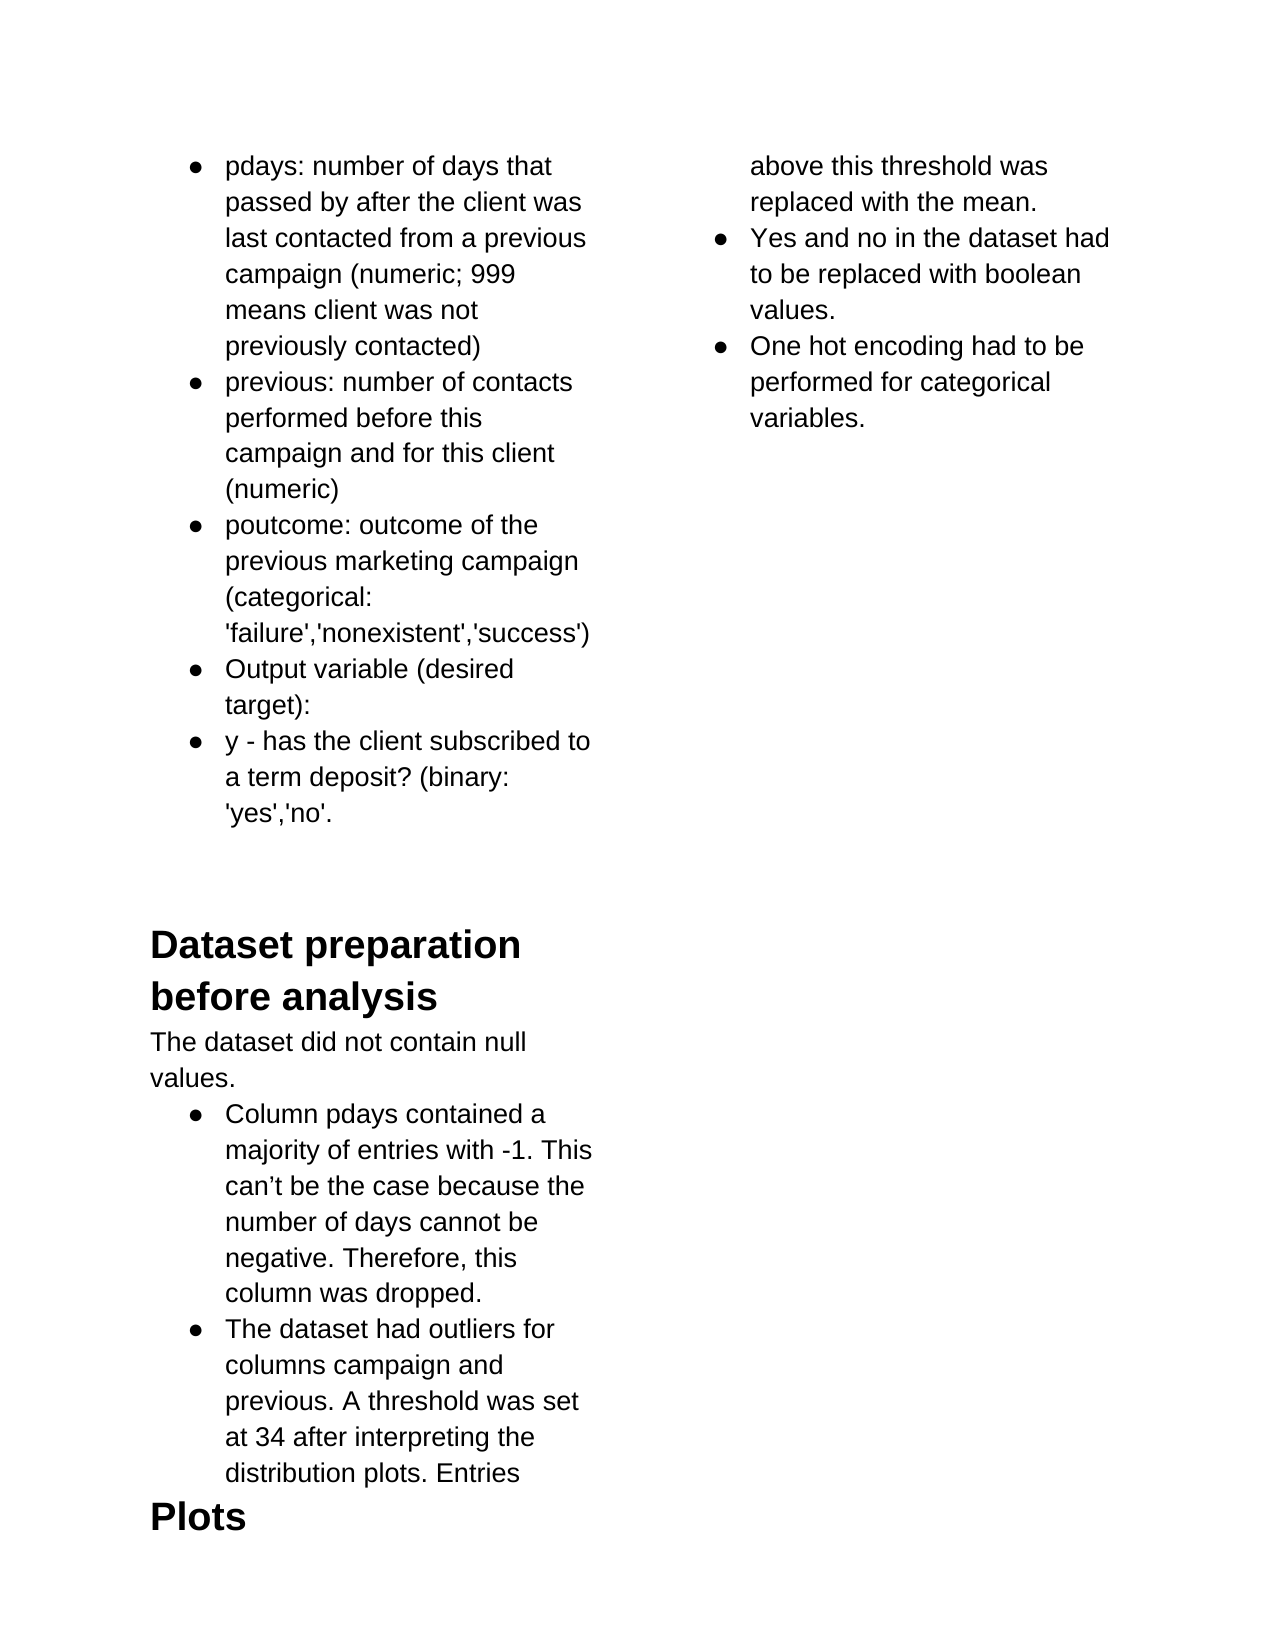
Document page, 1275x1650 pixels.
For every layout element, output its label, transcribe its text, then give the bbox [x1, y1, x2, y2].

text The dataset did not contain null values. [150, 1026, 600, 1093]
list poutcome: outcome of the previous marketing campaign (categorical: 'failure','nonexistent','success') [187, 509, 600, 648]
list One hot encoding had to be performed for categorical variables. [712, 330, 1125, 433]
list Column pdays contained a majority of entries with -1. This can’t be the case because the number of days cannot be negative. Therefore, this column was dropped. [187, 1098, 600, 1309]
list previous: number of contacts performed before this campaign and for this client (numeric) [187, 366, 600, 505]
list The dataset had outliers for columns campaign and previous. A threshold was set at 34 after interpreting the distribution plots. Entries above this threshold was replaced with the mean. [187, 1313, 600, 1488]
text Plots [150, 1493, 600, 1539]
list Output variable (desired target): [187, 653, 600, 720]
list The dataset had outliers for columns campaign and previous. A threshold was set at 34 after interpreting the distribution plots. Entries above this threshold was replaced with the mean. [712, 150, 1125, 217]
list pdays: number of days that passed by after the client was last contacted from a previous campaign (numeric; 999 means client was not previously contacted) [187, 150, 600, 361]
list y - has the client subscribed to a term deposit? (binary: 'yes','no'. [187, 725, 600, 828]
list Yes and no in the dataset had to be replaced with boolean values. [712, 222, 1125, 325]
text Dataset preparation before analysis [150, 921, 600, 1019]
